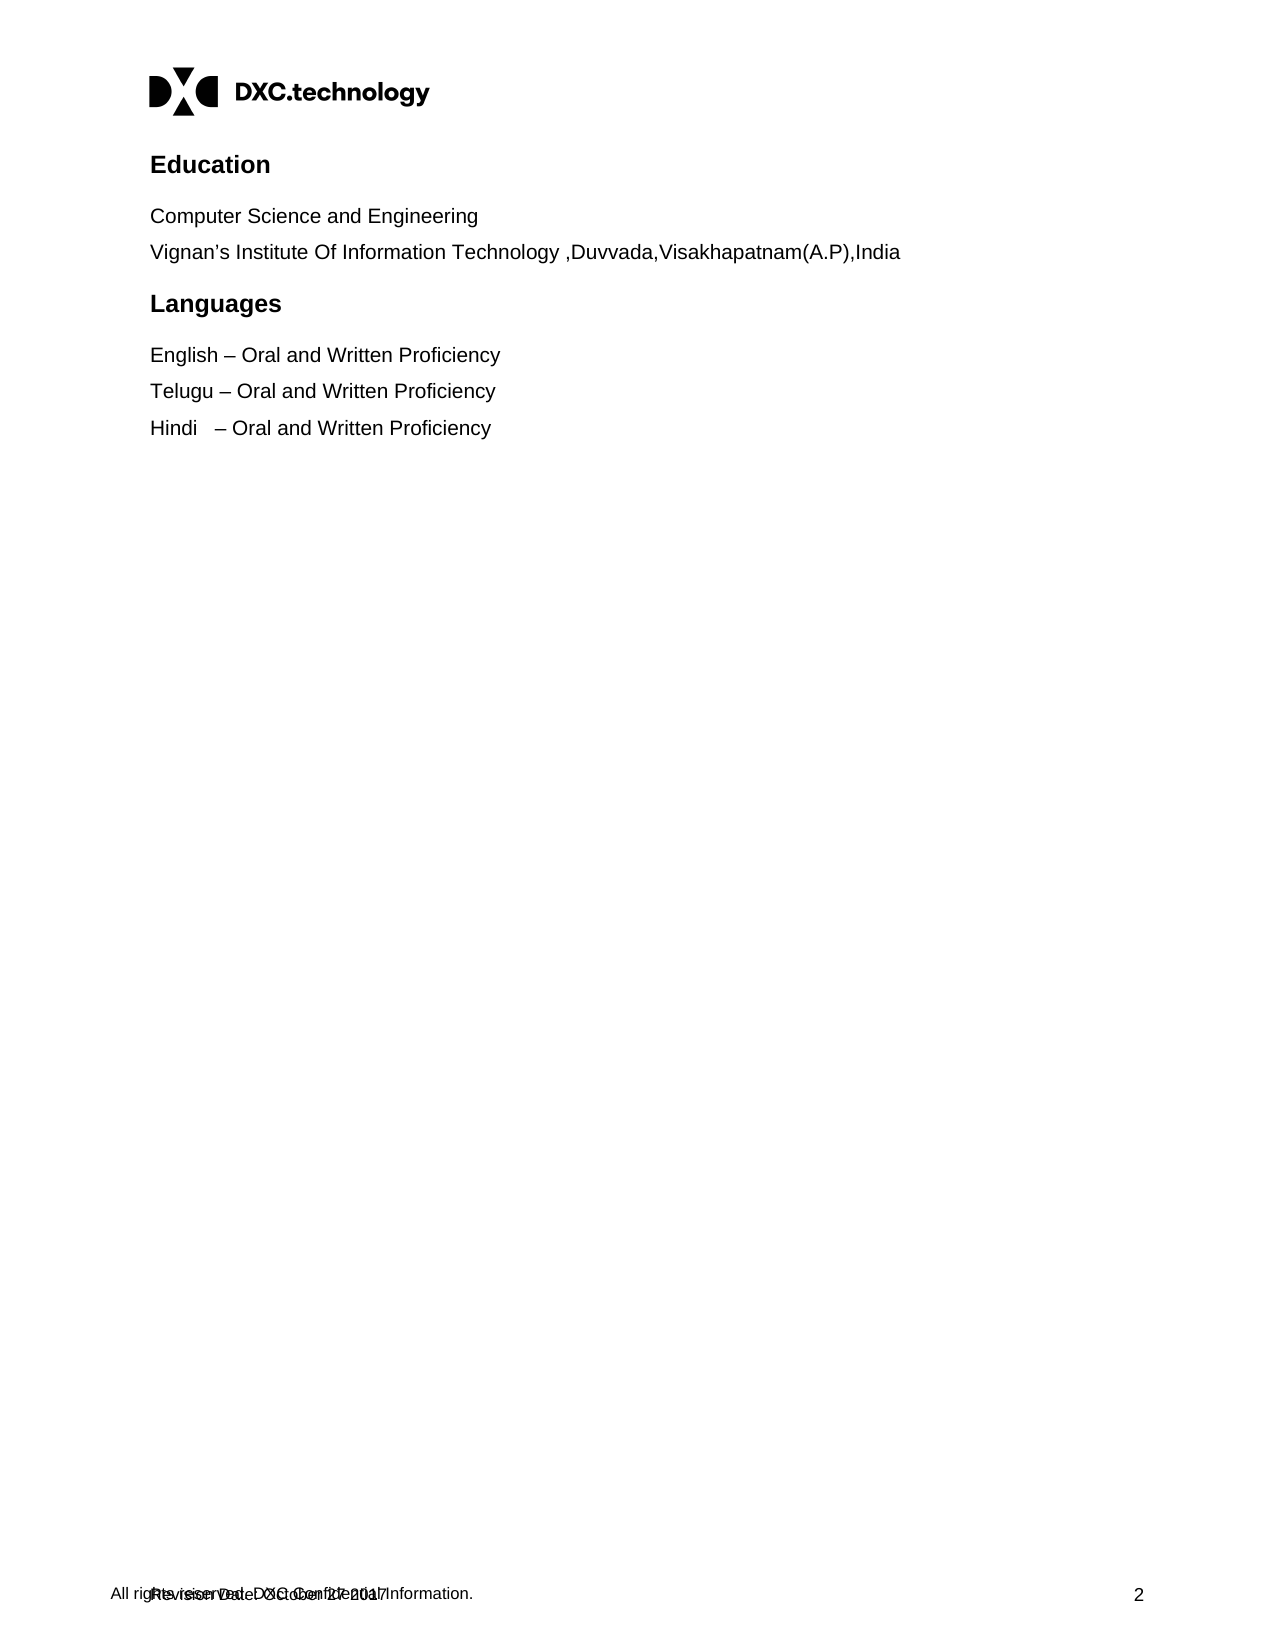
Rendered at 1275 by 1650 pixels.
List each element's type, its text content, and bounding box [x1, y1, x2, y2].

text Computer Science and Engineering [150, 204, 1200, 228]
subtitle Education [150, 150, 1200, 179]
text Vignan’s Institute Of Information Technology ,Duvvada,Visakhapatnam(A.P),India [150, 240, 1200, 264]
text Telugu – Oral and Written Proficiency [150, 379, 1200, 403]
text English – Oral and Written Proficiency [150, 343, 1200, 367]
subtitle Languages [150, 289, 1200, 318]
text Hindi – Oral and Written Proficiency [150, 416, 1200, 440]
